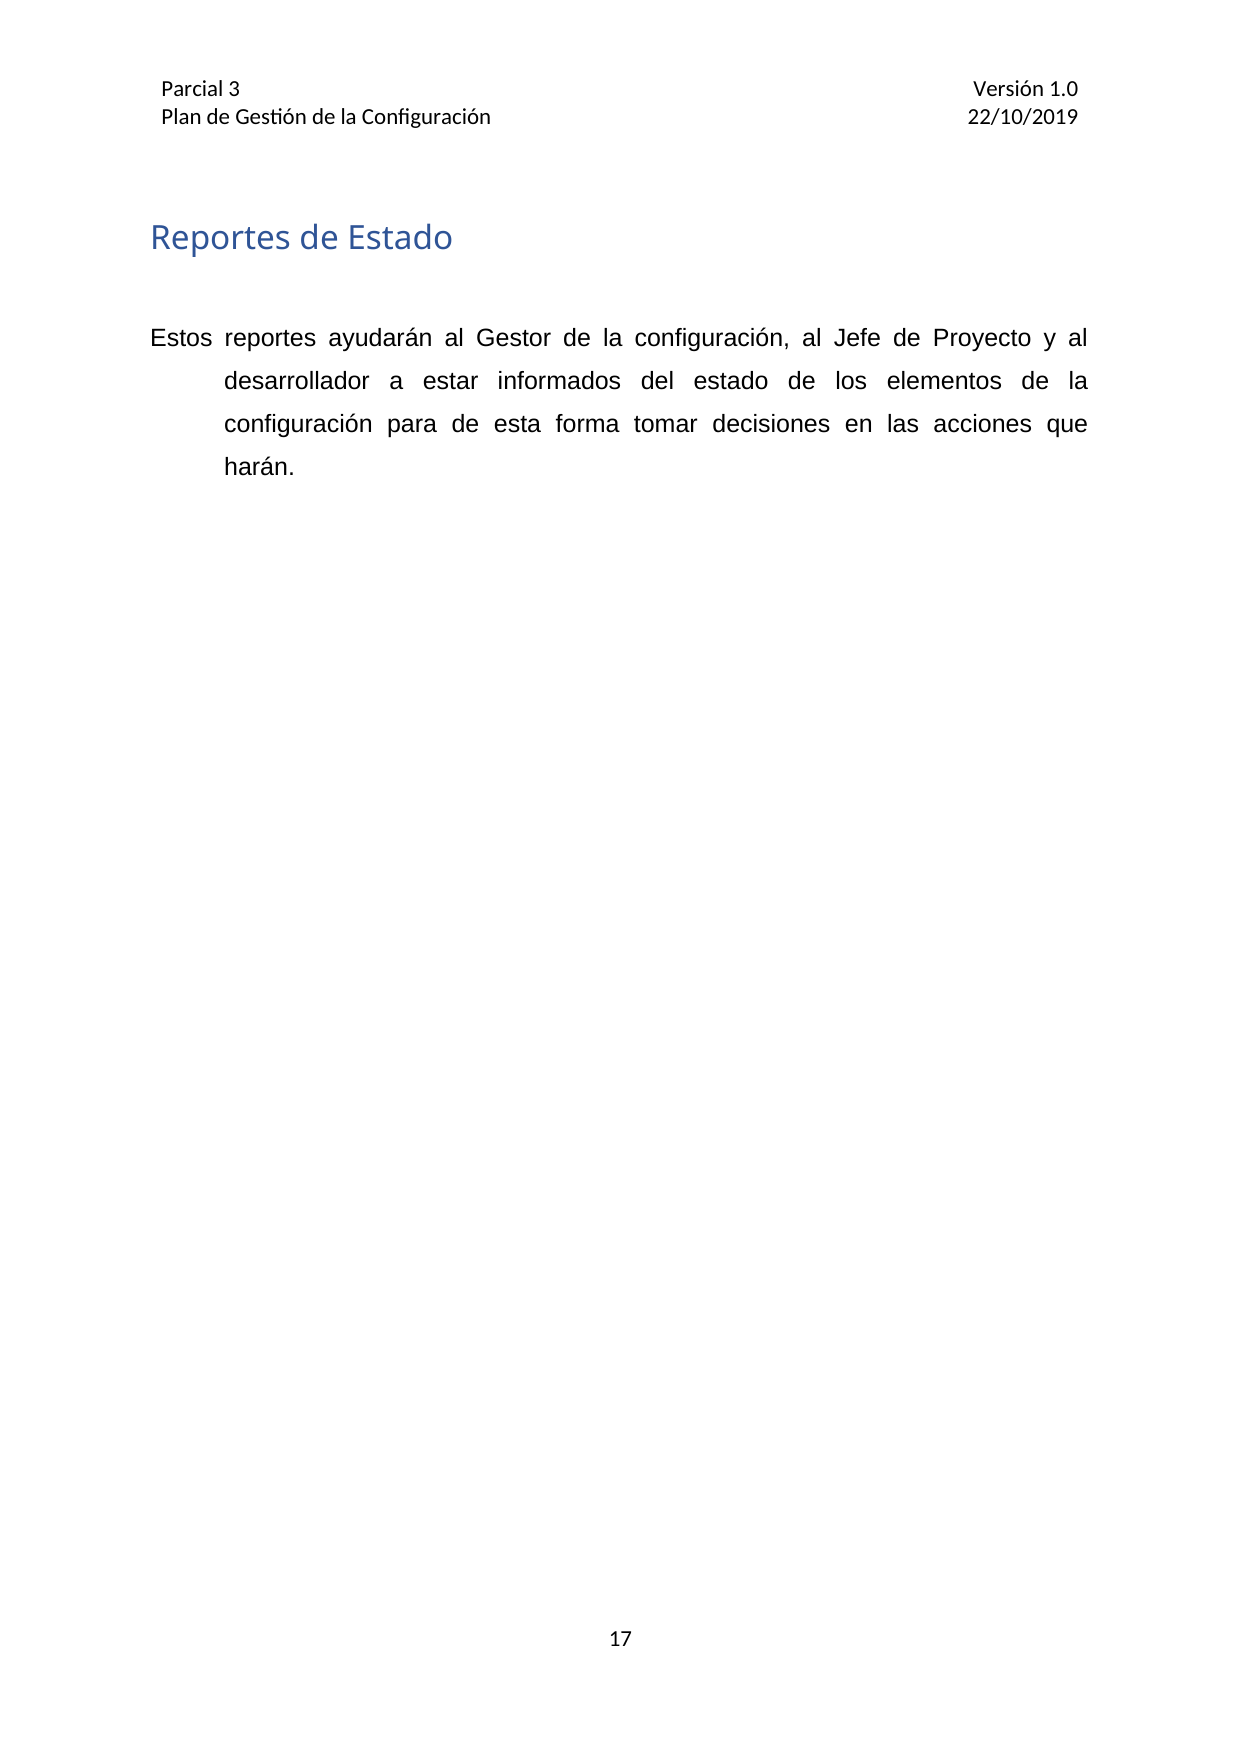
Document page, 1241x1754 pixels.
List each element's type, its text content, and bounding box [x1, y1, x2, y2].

subtitle Reportes de Estado [150, 214, 1090, 259]
text Estos reportes ayudarán al Gestor de la configuración, al Jefe de Proyecto y al desarrollador a estar informados del estado de los elementos de la configuración para de esta forma tomar decisiones en las acciones que harán. [150, 323, 1090, 481]
